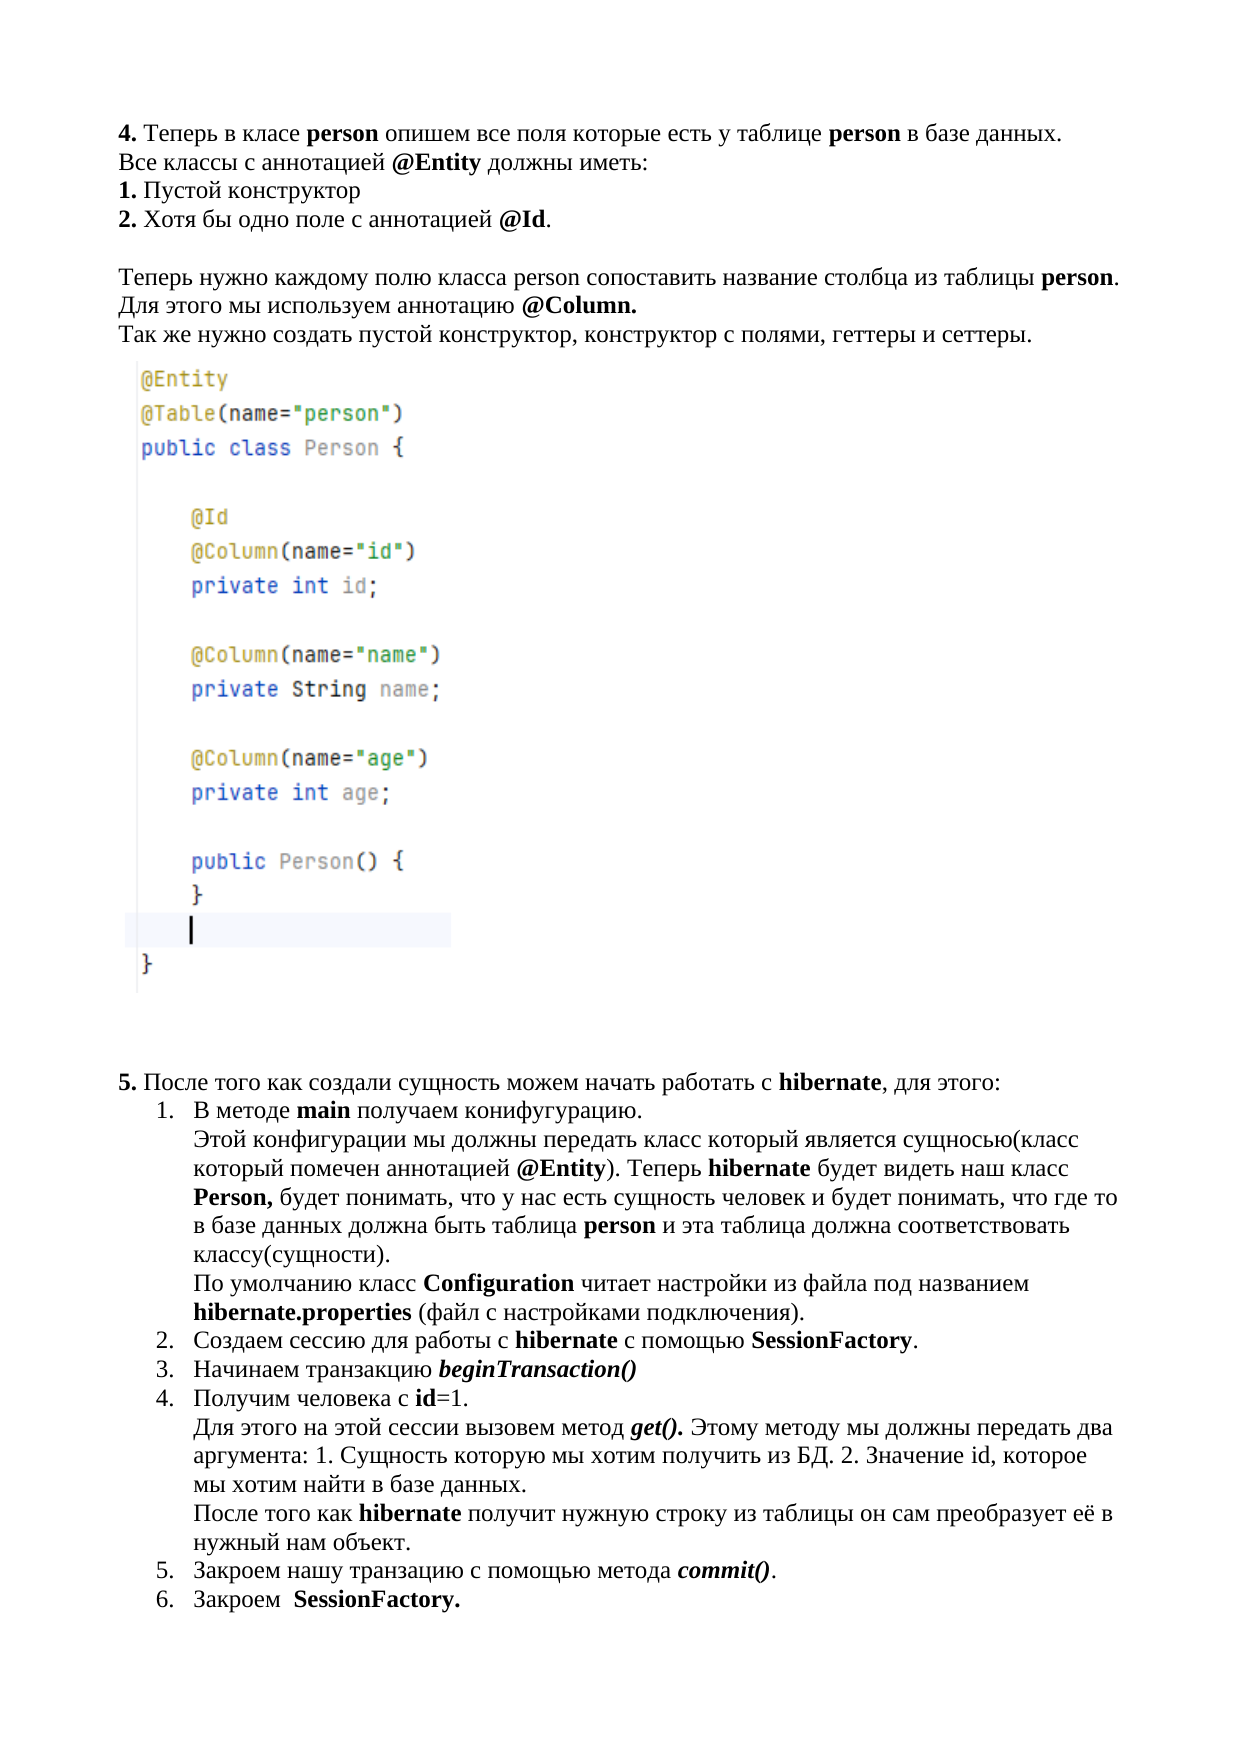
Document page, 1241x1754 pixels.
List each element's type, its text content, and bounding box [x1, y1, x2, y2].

text 1. Пустой конструктор [118, 176, 1122, 204]
list Закроем нашу транзацию с помощью метода commit(). [156, 1556, 1122, 1584]
text 4. Теперь в класе person опишем все поля которые есть у таблице person в базе данных. Все классы с аннотацией @Entity должны иметь: [118, 118, 1122, 176]
list Начинаем транзакцию beginTransaction() [156, 1354, 1122, 1383]
list Создаем сессию для работы с hibernate с помощью SessionFactory. [156, 1326, 1122, 1354]
list Этой конфигурации мы должны передать класс который является сущносью(класс который помечен аннотацией @Entity). Теперь hibernate будет видеть наш класс Person, будет понимать, что у нас есть сущность человек и будет понимать, что где то в базе данных должна быть таблица person и эта таблица должна соответствовать классу(сущности). [193, 1124, 1122, 1268]
list Для этого на этой сессии вызовем метод get(). Этому методу мы должны передать два аргумента: 1. Сущность которую мы хотим получить из БД. 2. Значение id, которое мы хотим найти в базе данных. [193, 1412, 1122, 1498]
list Закроем SessionFactory. [156, 1584, 1122, 1613]
text 5. После того как создали сущность можем начать работать с hibernate, для этого: [118, 1067, 1122, 1096]
list Получим человека с id=1. [156, 1383, 1122, 1412]
list По умолчанию класс Configuration читает настройки из файла под названием hibernate.properties (файл с настройками подключения). [193, 1268, 1122, 1326]
text Теперь нужно каждому полю класса person сопоставить название столбца из таблицы person. Для этого мы используем аннотацию @Column. [118, 262, 1122, 319]
picture [124, 361, 452, 993]
text 2. Хотя бы одно поле с аннотацией @Id. [118, 204, 1122, 233]
list После того как hibernate получит нужную строку из таблицы он сам преобразует её в нужный нам объект. [193, 1498, 1122, 1556]
list В методе main получаем конифугурацию. [156, 1096, 1122, 1124]
